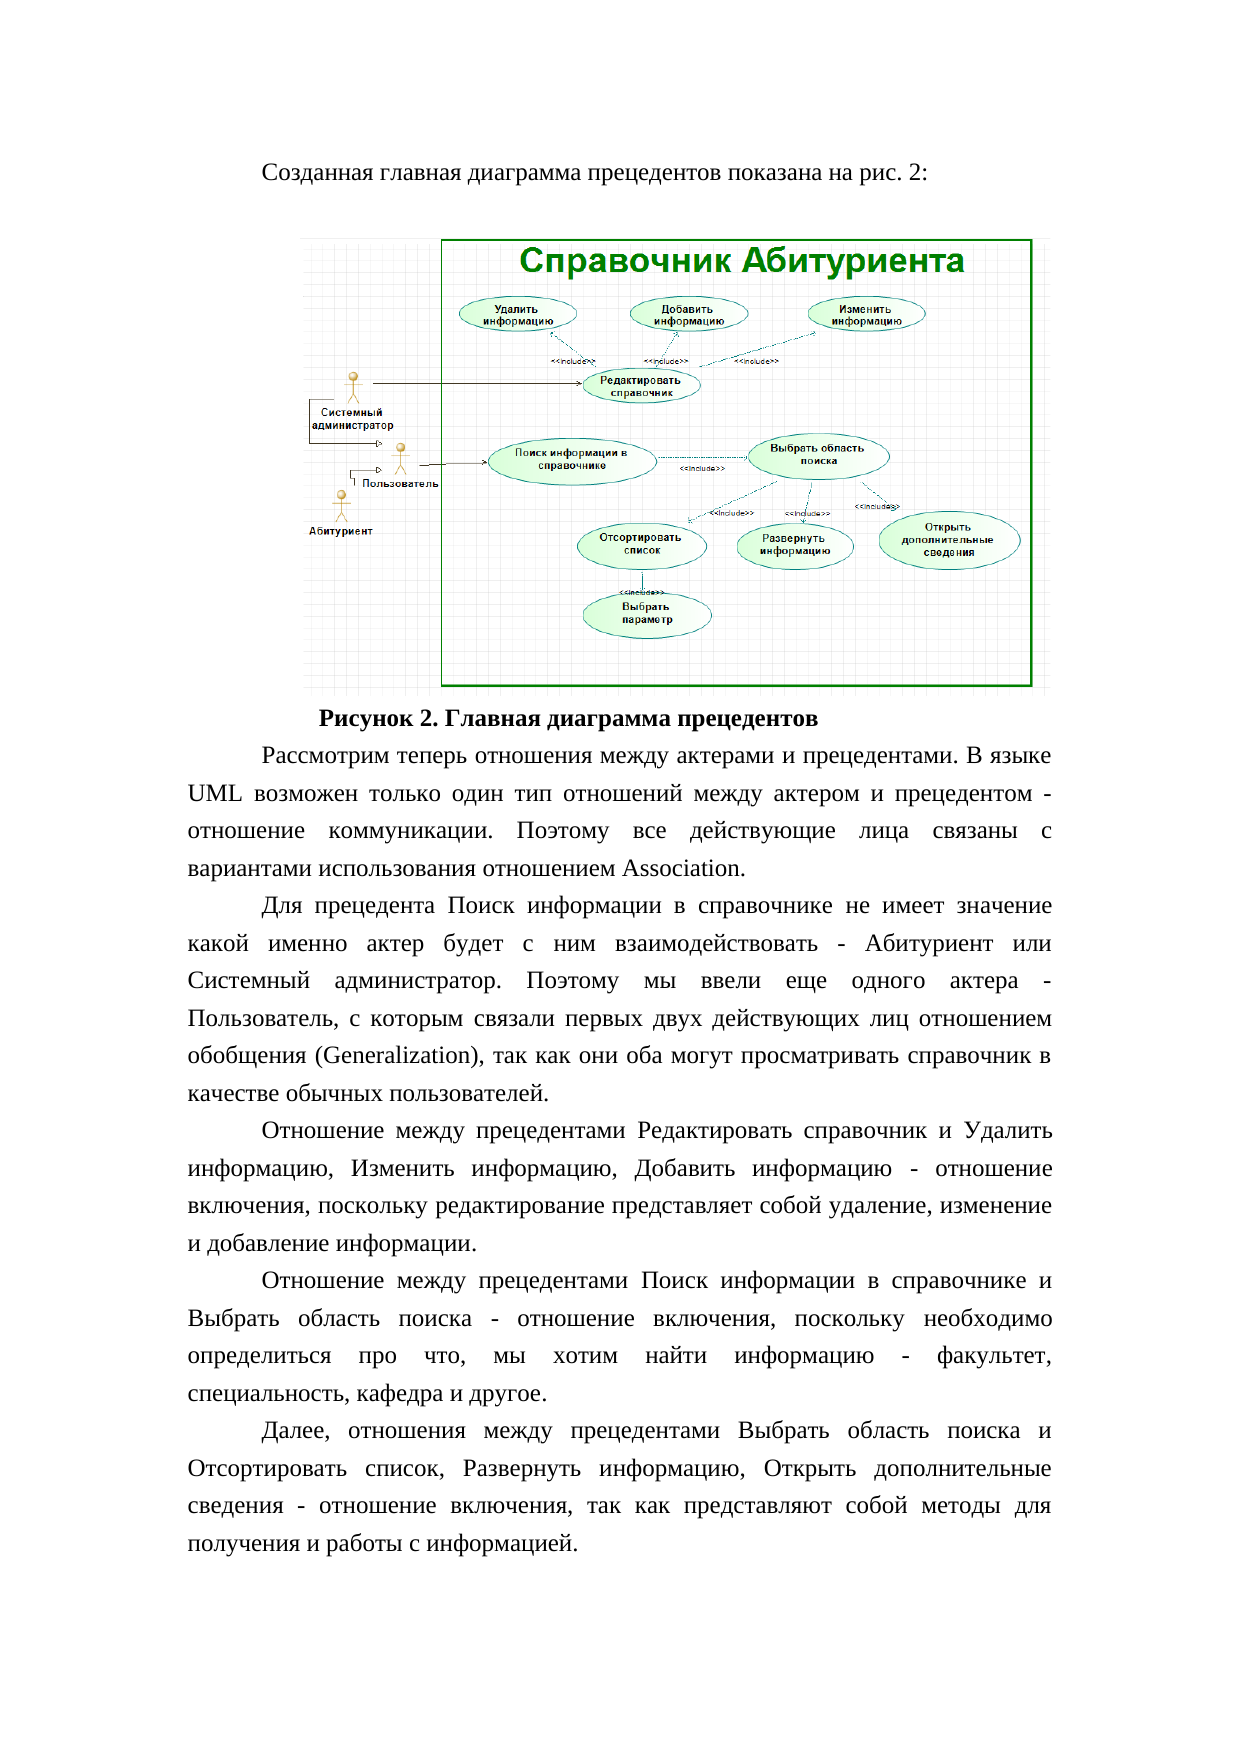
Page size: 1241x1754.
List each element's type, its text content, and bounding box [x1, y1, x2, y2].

text Для прецедента Поиск информации в справочнике не имеет значение какой именно актер будет с ним взаимодействовать - Абитуриент или Системный администратор. Поэтому мы ввели еще одного актера - Пользователь, с которым связали первых двух действующих лиц отношением обобщения (Generalization), так как они оба могут просматривать справочник в качестве обычных пользователей. [187, 883, 1053, 1108]
text Созданная главная диаграмма прецедентов показана на рис. 2: [187, 150, 1053, 187]
text Рассмотрим теперь отношения между актерами и прецедентами. В языке UML возможен только один тип отношений между актером и прецедентом - отношение коммуникации. Поэтому все действующие лица связаны с вариантами использования отношением Association. [187, 733, 1053, 883]
text Далее, отношения между прецедентами Выбрать область поиска и Отсортировать список, Развернуть информацию, Открыть дополнительные сведения - отношение включения, так как представляют собой методы для получения и работы с информацией. [187, 1408, 1053, 1558]
text Отношение между прецедентами Редактировать справочник и Удалить информацию, Изменить информацию, Добавить информацию - отношение включения, поскольку редактирование представляет собой удаление, изменение и добавление информации. [187, 1108, 1053, 1258]
text Отношение между прецедентами Поиск информации в справочнике и Выбрать область поиска - отношение включения, поскольку необходимо определиться про что, мы хотим найти информацию - факультет, специальность, кафедра и другое. [187, 1258, 1053, 1408]
picture [300, 238, 1051, 696]
